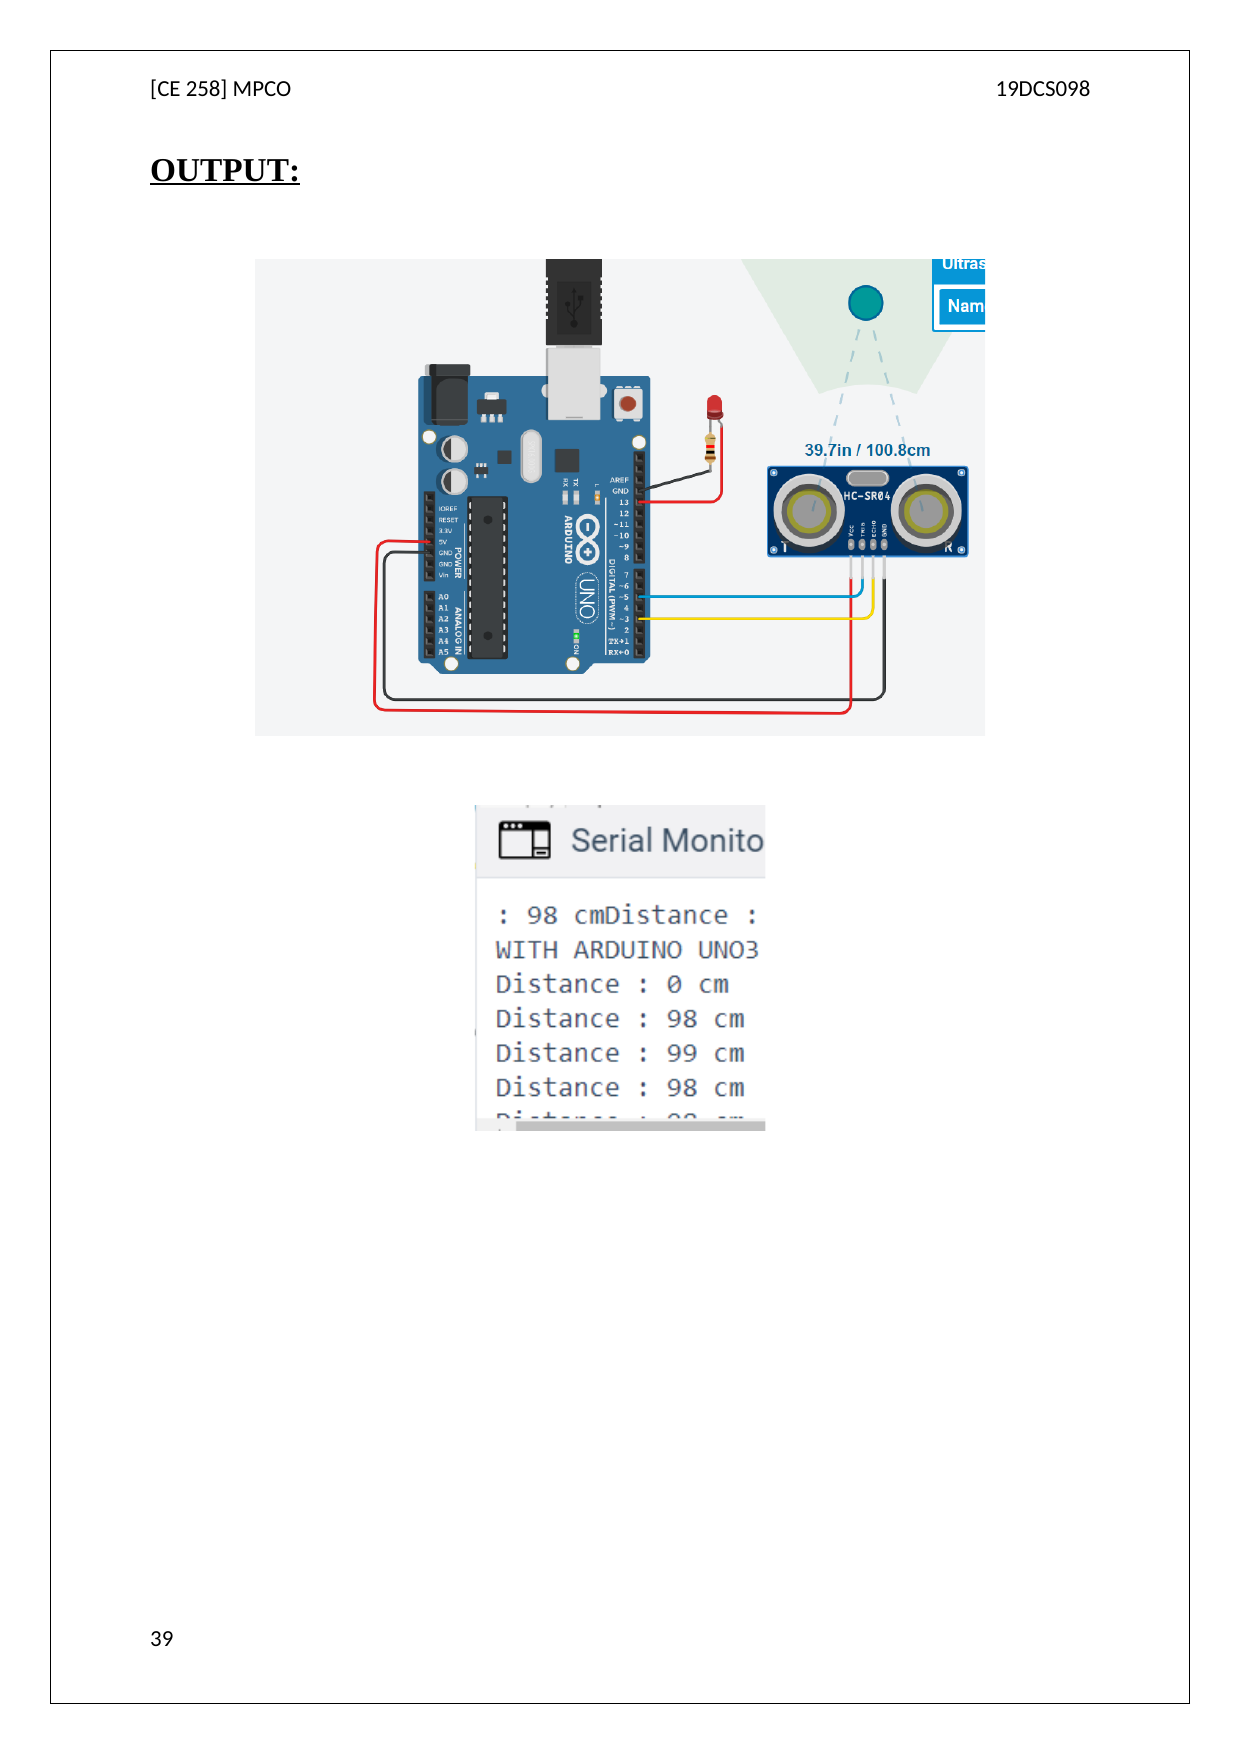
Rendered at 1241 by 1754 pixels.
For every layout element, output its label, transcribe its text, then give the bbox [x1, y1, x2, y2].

text OUTPUT: [150, 150, 1090, 188]
picture [950, 300, 954, 311]
picture [971, 303, 976, 311]
picture [474, 805, 766, 1131]
picture [962, 303, 968, 311]
picture [255, 259, 986, 736]
picture [935, 285, 986, 329]
